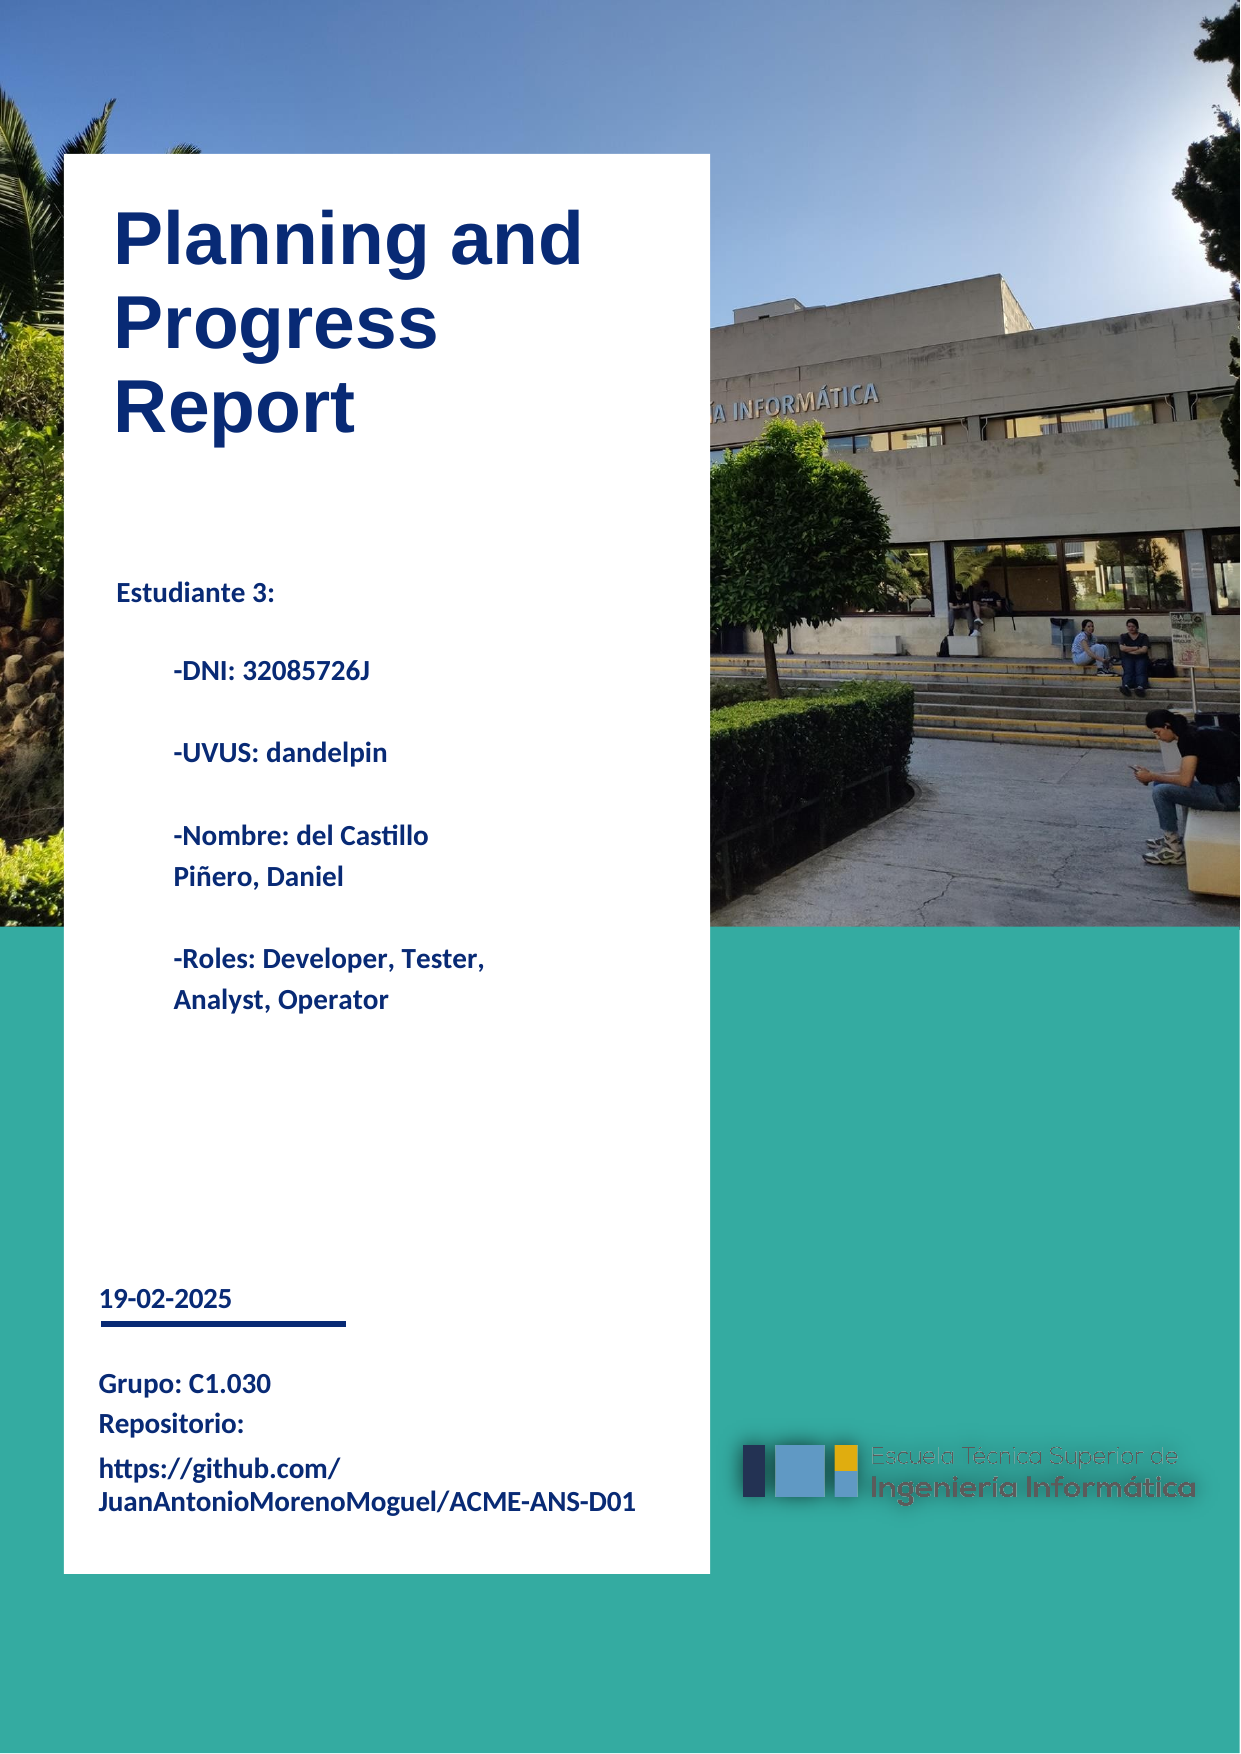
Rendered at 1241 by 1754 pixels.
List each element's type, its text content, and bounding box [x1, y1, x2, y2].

picture [0, 0, 1240, 926]
table_header Planning and Progress Report [98, 198, 651, 511]
picture [711, 1413, 1226, 1537]
table_cell Estudiante 3: -DNI: 32085726J -UVUS: dandelpin -Nombre: del Castillo Piñero, Daniel -Roles: Developer, Tester, Analyst, Operator [98, 511, 651, 1153]
table_cell 19-02-2025 Grupo: C1.030 Repositorio: https://github.com/JuanAntonioMorenoMoguel/ACME-ANS-D01 [98, 1153, 651, 1523]
